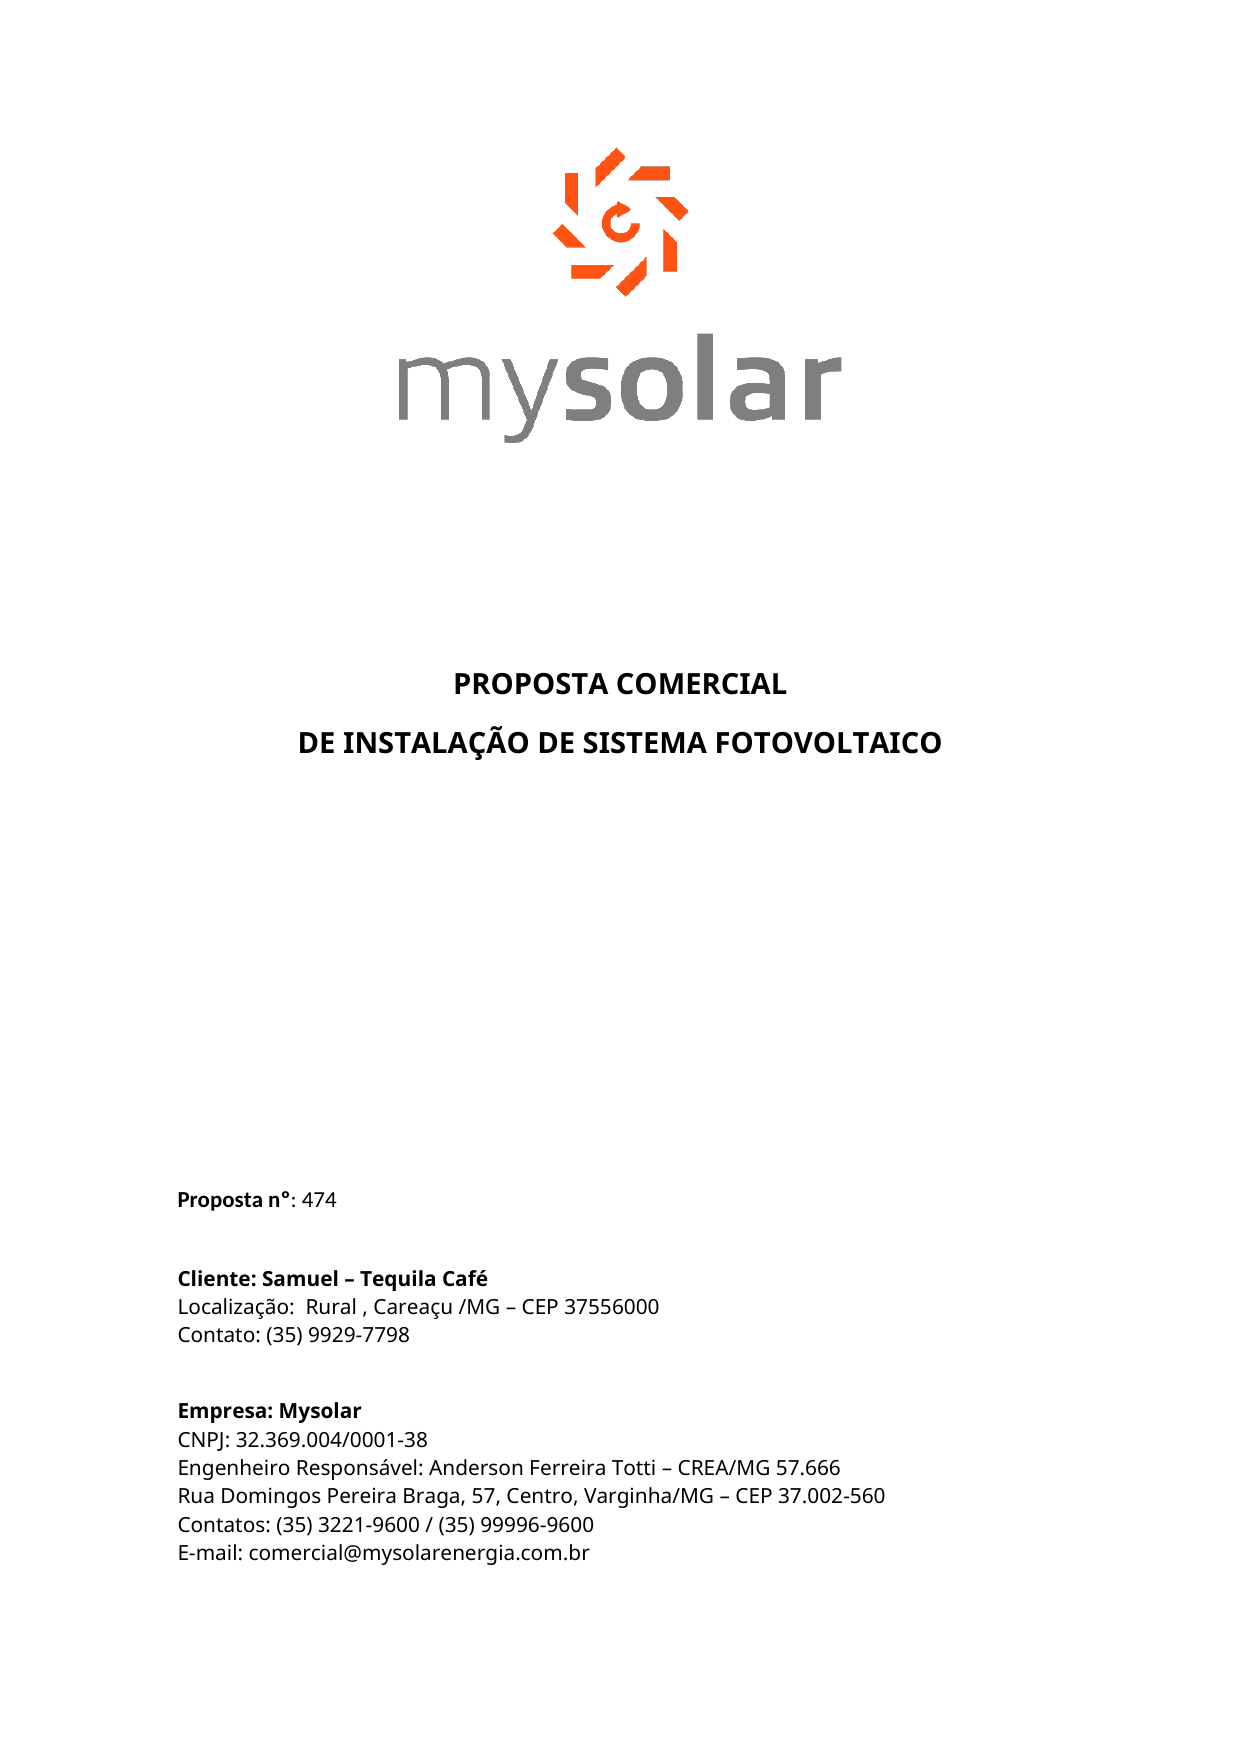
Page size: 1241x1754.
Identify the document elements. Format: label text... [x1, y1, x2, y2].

text CNPJ: 32.369.004/0001-38 [177, 1425, 1063, 1453]
text PROPOSTA COMERCIAL [177, 663, 1063, 703]
text E-mail: comercial@mysolarenergia.com.br [177, 1538, 1063, 1567]
picture [398, 147, 842, 443]
text Localização: Rural , Careaçu /MG – CEP 37556000 [177, 1292, 1063, 1321]
text Proposta nº: 474 [177, 1186, 1063, 1213]
text Engenheiro Responsável: Anderson Ferreira Totti – CREA/MG 57.666 [177, 1453, 1063, 1482]
text Rua Domingos Pereira Braga, 57, Centro, Varginha/MG – CEP 37.002-560 [177, 1482, 1063, 1510]
text Contatos: (35) 3221-9600 / (35) 99996-9600 [177, 1510, 1063, 1538]
text DE INSTALAÇÃO DE SISTEMA FOTOVOLTAICO [177, 723, 1063, 762]
text Contato: (35) 9929-7798 [177, 1321, 1063, 1349]
text Empresa: Mysolar [177, 1396, 1063, 1425]
text Cliente: Samuel – Tequila Café [177, 1264, 1063, 1292]
